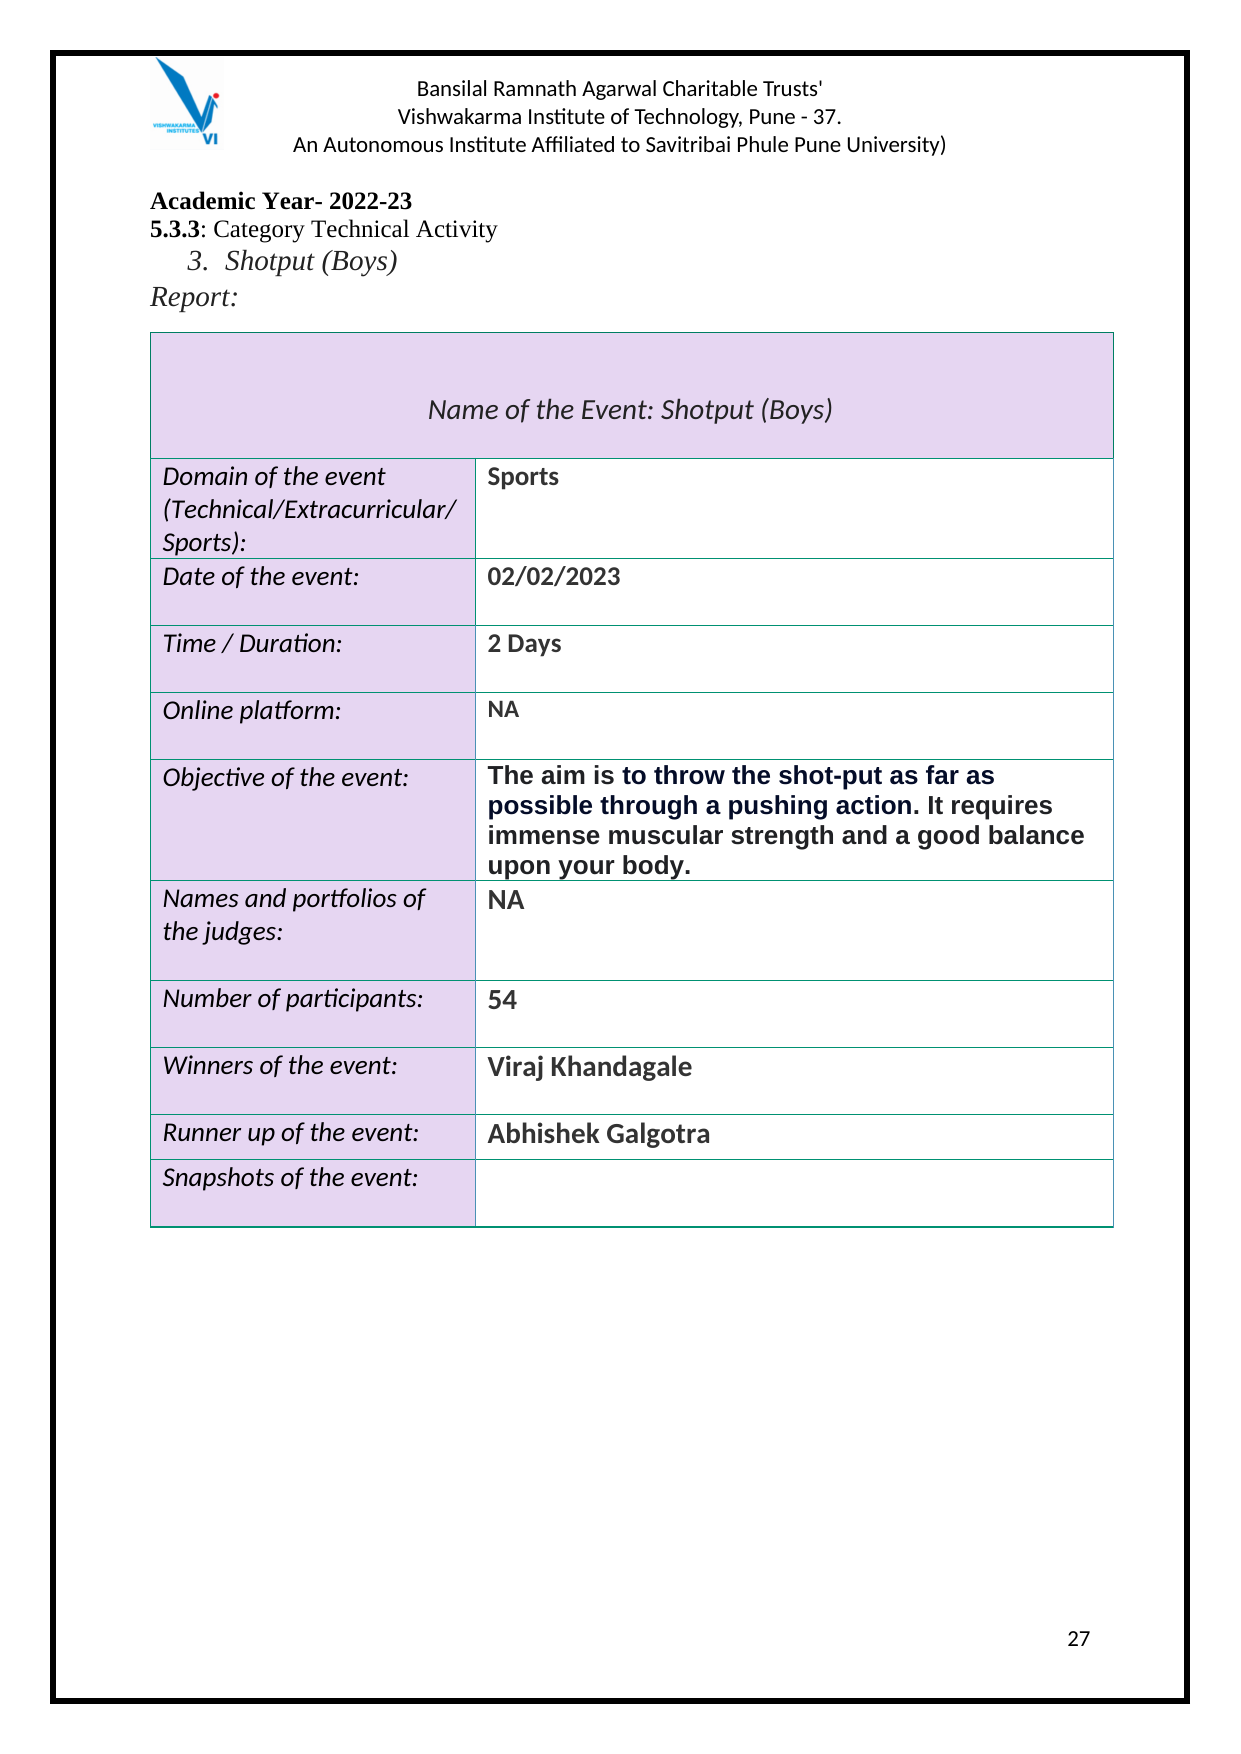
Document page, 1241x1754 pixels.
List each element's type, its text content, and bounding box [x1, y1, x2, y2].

table_cell Number of participants: [151, 981, 475, 1047]
table_cell 02/02/2023 [476, 559, 1113, 625]
table_cell NA [476, 693, 1113, 759]
table_cell 2 Days [476, 626, 1113, 692]
text Report: [150, 279, 1090, 313]
picture [150, 57, 224, 150]
table_cell Viraj Khandagale [476, 1048, 1113, 1114]
table_cell Time / Duration: [151, 626, 475, 692]
table_cell Snapshots of the event: [151, 1160, 475, 1226]
table_cell Domain of the event (Technical/Extracurricular/ Sports): [151, 459, 475, 558]
table_cell Date of the event: [151, 559, 475, 625]
table_cell [476, 1160, 1113, 1226]
table_cell Objective of the event: [151, 760, 475, 880]
table_cell Sports [476, 459, 1113, 558]
table_header Name of the Event: Shotput (Boys) [151, 333, 1113, 458]
table_cell NA [476, 881, 1113, 980]
table_cell Online platform: [151, 693, 475, 759]
table_cell Abhishek Galgotra [476, 1115, 1113, 1159]
table_cell 54 [476, 981, 1113, 1047]
list Shotput (Boys) [187, 243, 1090, 277]
table_cell Runner up of the event: [151, 1115, 475, 1159]
table_cell Winners of the event: [151, 1048, 475, 1114]
table_cell The aim is to throw the shot-put as far as possible through a pushing action. It requires immense muscular strength and a good balance upon your body. [476, 760, 1113, 880]
table_cell Names and portfolios of the judges: [151, 881, 475, 980]
